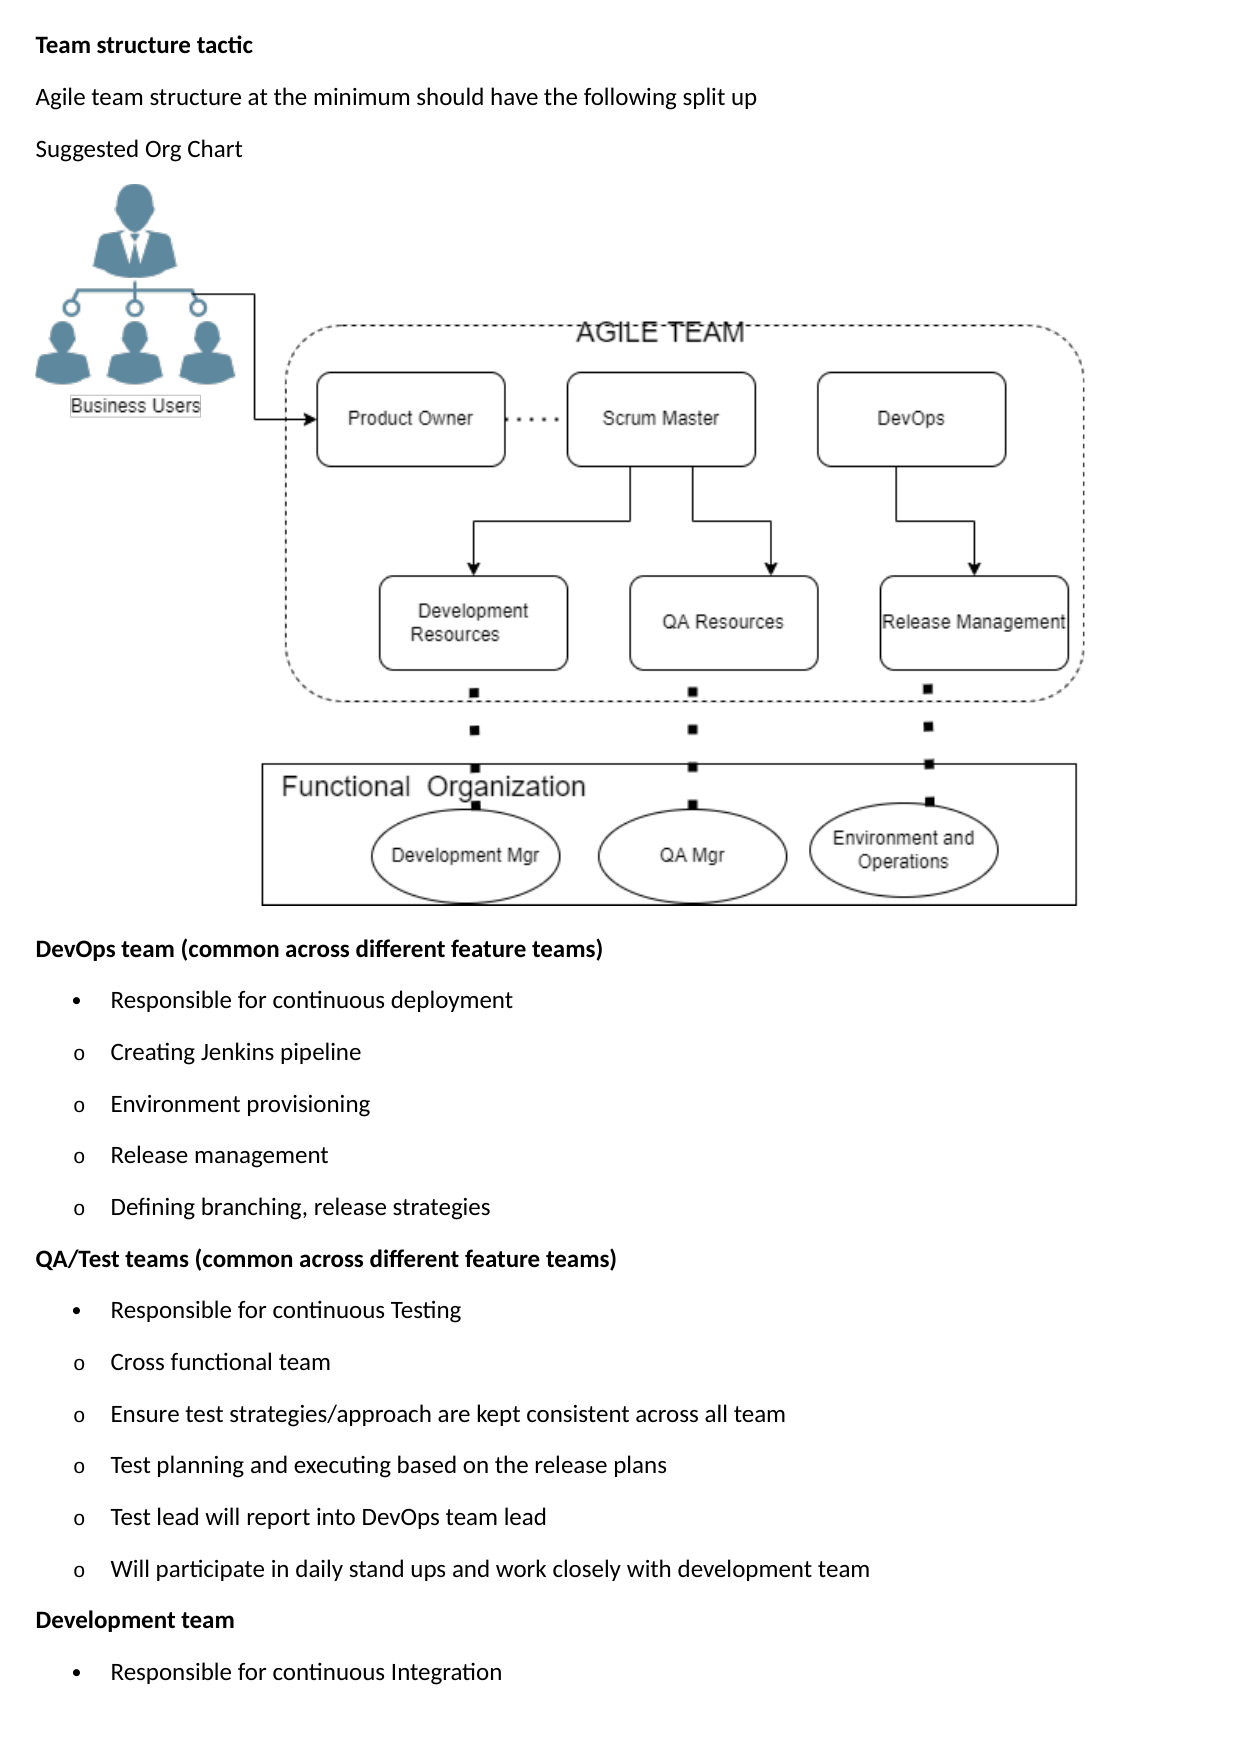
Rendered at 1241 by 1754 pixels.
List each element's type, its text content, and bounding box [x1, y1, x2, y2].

list Test lead will report into DevOps team lead [73, 1501, 1205, 1532]
list Test planning and executing based on the release plans [73, 1449, 1205, 1480]
list Release management [73, 1139, 1205, 1170]
list Cross functional team [73, 1346, 1205, 1377]
text DevOps team (common across different feature teams) [35, 933, 1205, 963]
list Will participate in daily stand ups and work closely with development team [73, 1553, 1205, 1583]
list Responsible for continuous Testing [73, 1294, 1205, 1325]
picture [35, 184, 1085, 906]
list Responsible for continuous deployment [73, 984, 1205, 1015]
text Agile team structure at the minimum should have the following split up [35, 81, 1205, 112]
text QA/Test teams (common across different feature teams) [35, 1243, 1205, 1273]
list Ensure test strategies/approach are kept consistent across all team [73, 1398, 1205, 1428]
list Responsible for continuous Integration [73, 1656, 1205, 1687]
text Suggested Org Chart [35, 133, 1205, 163]
list Environment provisioning [73, 1088, 1205, 1118]
list Creating Jenkins pipeline [73, 1036, 1205, 1067]
text Team structure tactic [35, 29, 1205, 60]
text Development team [35, 1604, 1205, 1635]
list Defining branching, release strategies [73, 1191, 1205, 1222]
